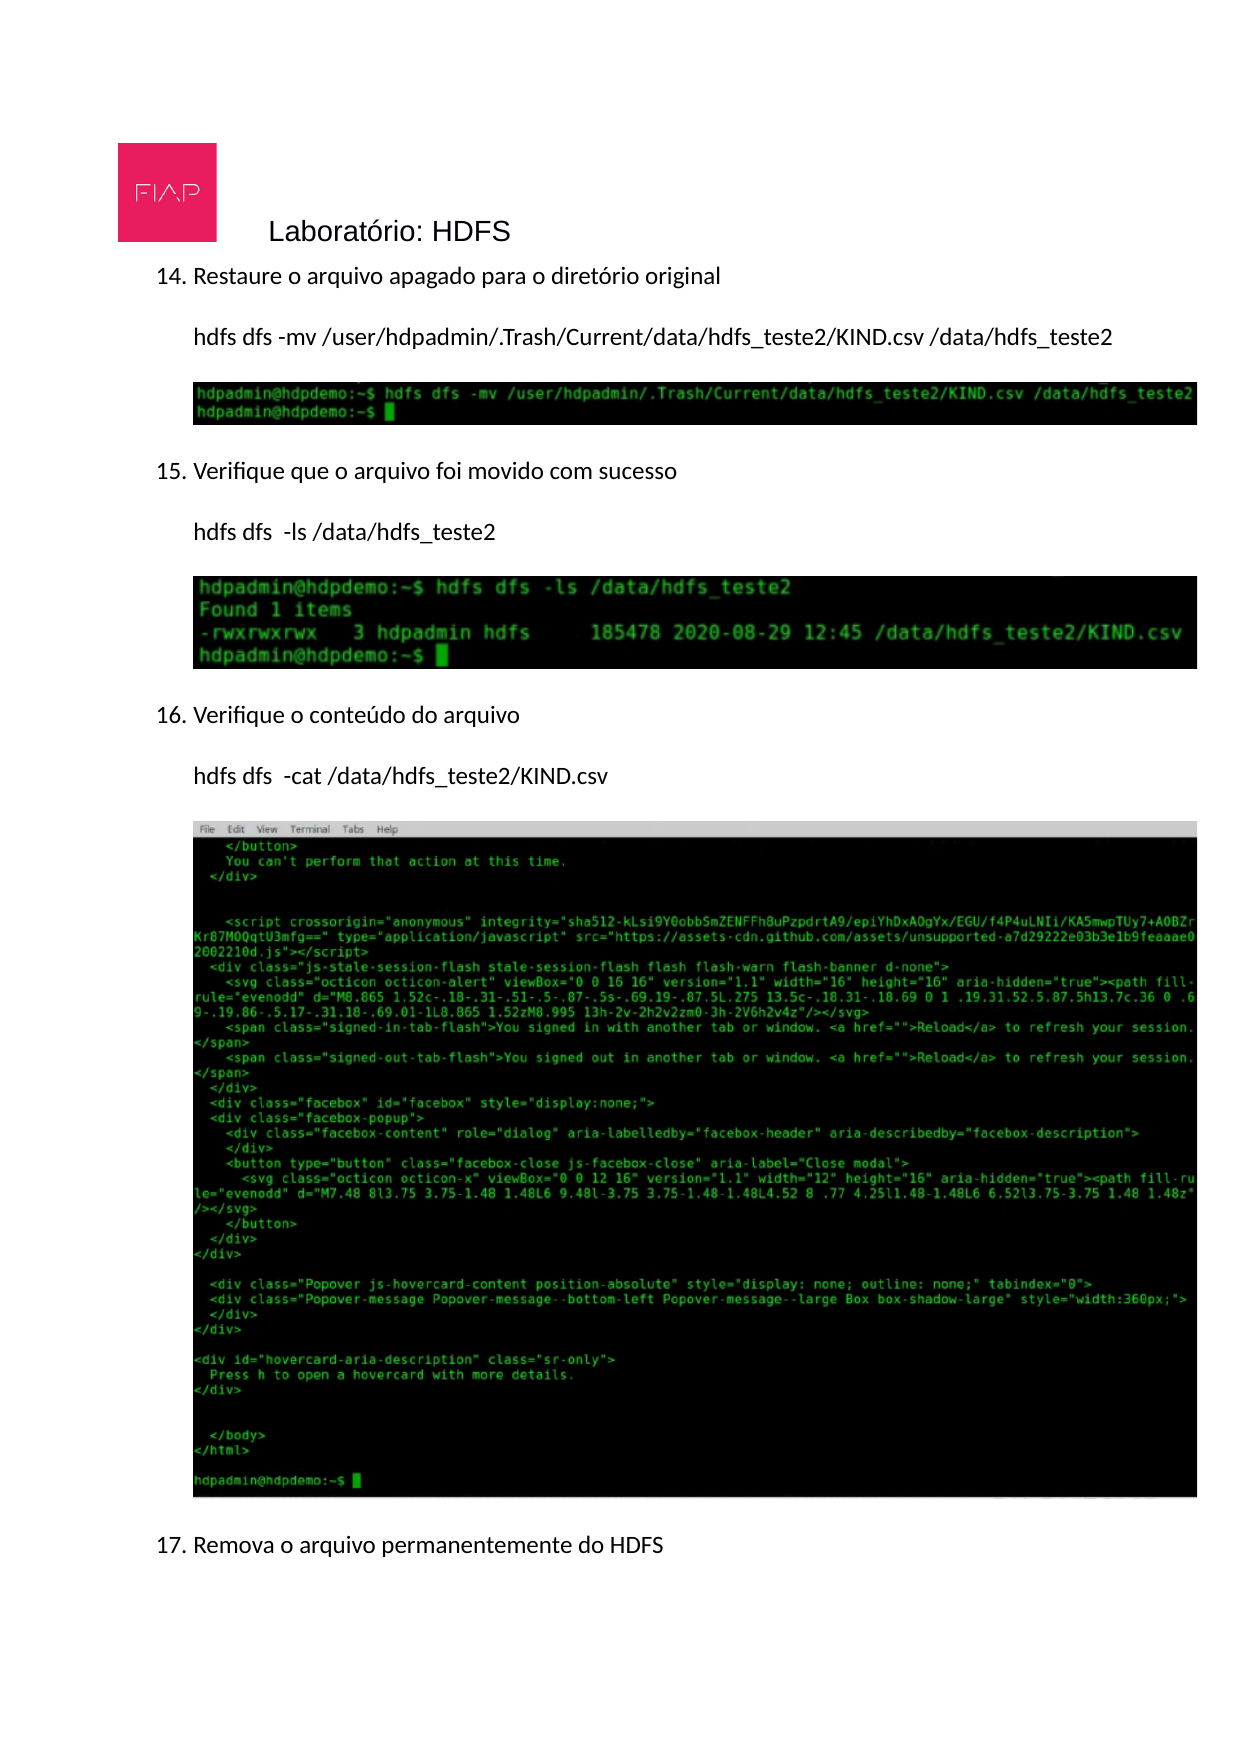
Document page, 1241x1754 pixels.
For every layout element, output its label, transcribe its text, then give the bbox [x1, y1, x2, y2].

list Verifique que o arquivo foi movido com sucesso [156, 455, 1122, 485]
picture [193, 821, 1198, 1499]
picture [193, 382, 1198, 425]
text hdfs dfs -cat /data/hdfs_teste2/KIND.csv [193, 761, 1122, 791]
text hdfs dfs -ls /data/hdfs_teste2 [193, 516, 1122, 546]
list Verifique o conteúdo do arquivo [156, 699, 1122, 730]
list Remova o arquivo permanentemente do HDFS [156, 1529, 1122, 1559]
text hdfs dfs -mv /user/hdpadmin/.Trash/Current/data/hdfs_teste2/KIND.csv /data/hdfs_teste2 [193, 321, 1122, 352]
picture [193, 576, 1198, 669]
picture [118, 143, 217, 242]
list Restaure o arquivo apagado para o diretório original [156, 260, 1122, 291]
